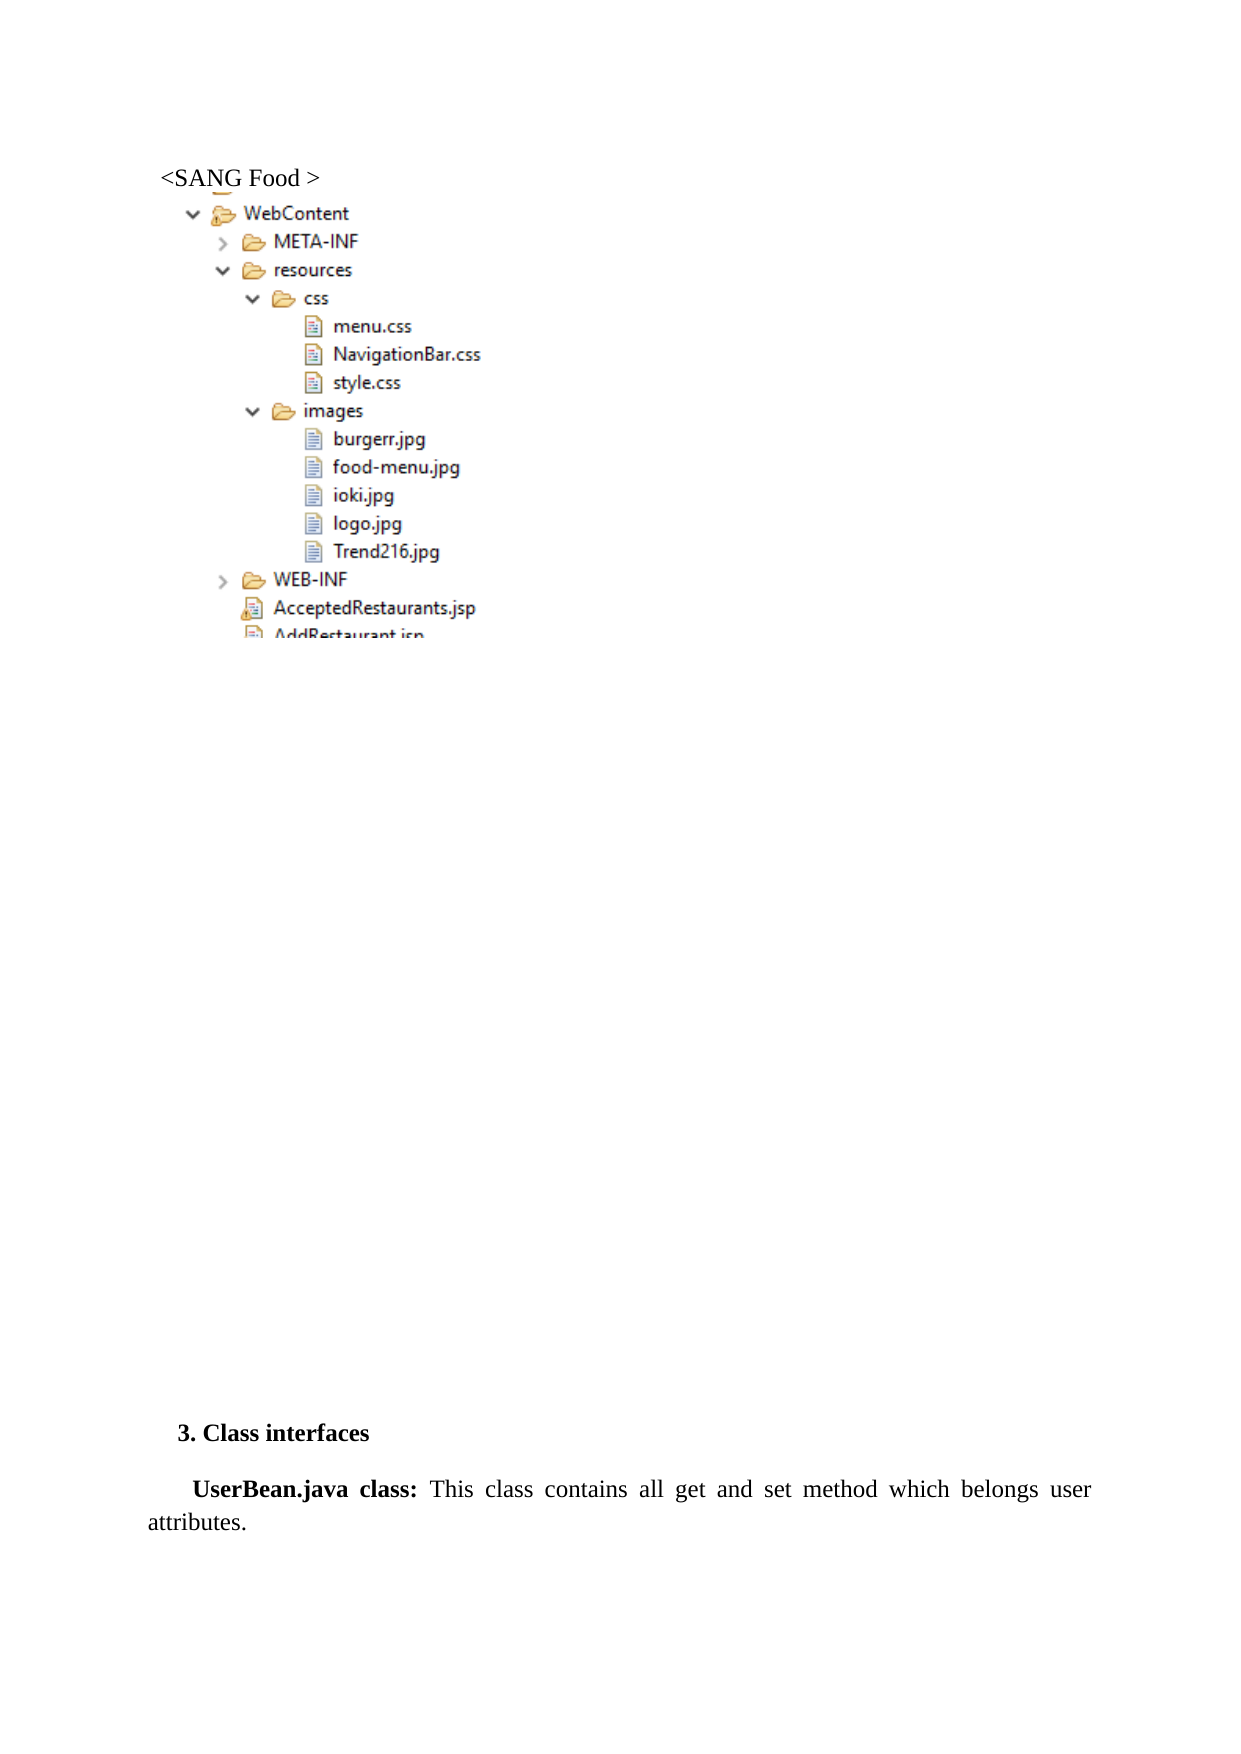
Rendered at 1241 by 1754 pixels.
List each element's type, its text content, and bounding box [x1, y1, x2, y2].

picture [147, 192, 647, 638]
subtitle 3. Class interfaces [177, 1418, 1093, 1447]
text UserBean.java class: This class contains all get and set method which belongs user attributes. [148, 1474, 1093, 1535]
